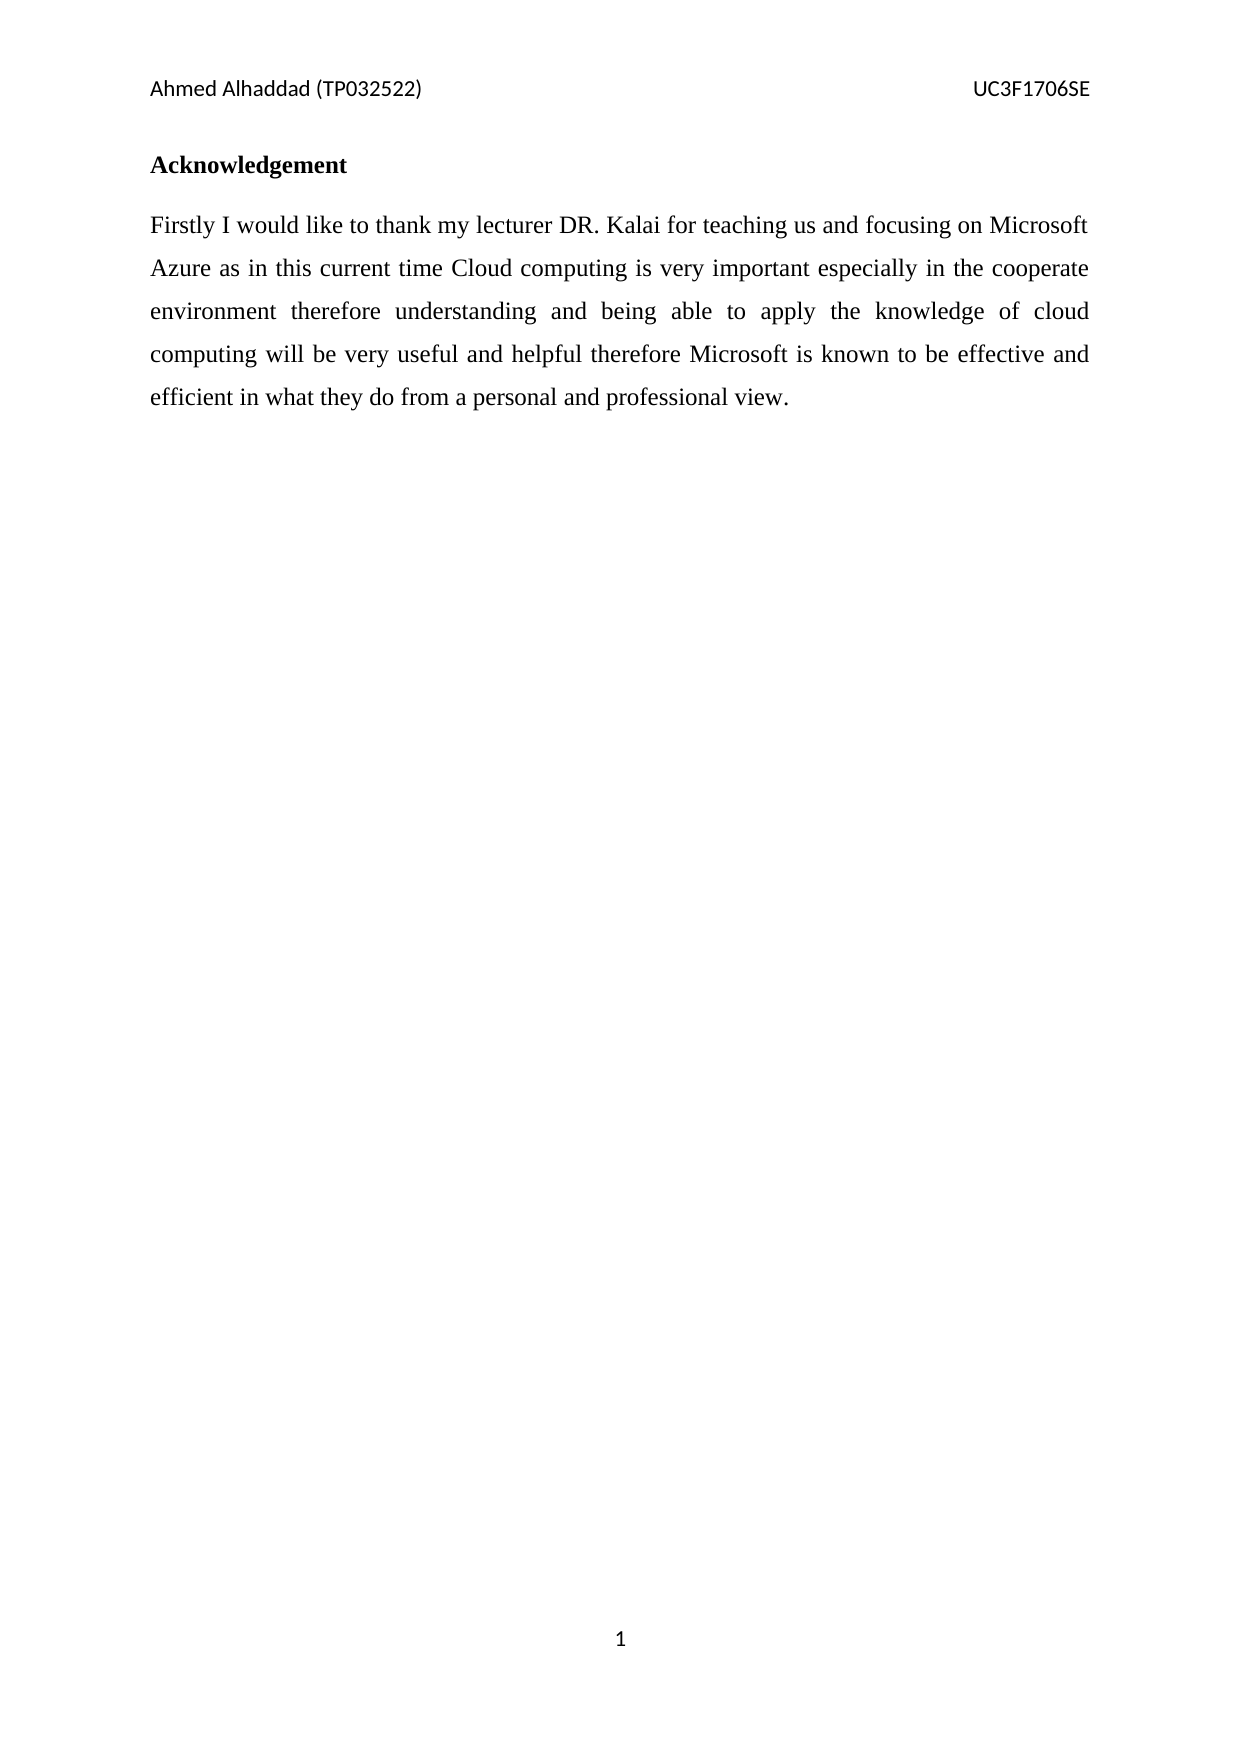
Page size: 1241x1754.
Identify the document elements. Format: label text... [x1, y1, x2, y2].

text Acknowledgement [150, 150, 1090, 179]
text Firstly I would like to thank my lecturer DR. Kalai for teaching us and focusing on Microsoft Azure as in this current time Cloud computing is very important especially in the cooperate environment therefore understanding and being able to apply the knowledge of cloud computing will be very useful and helpful therefore Microsoft is known to be effective and efficient in what they do from a personal and professional view. [150, 210, 1090, 411]
